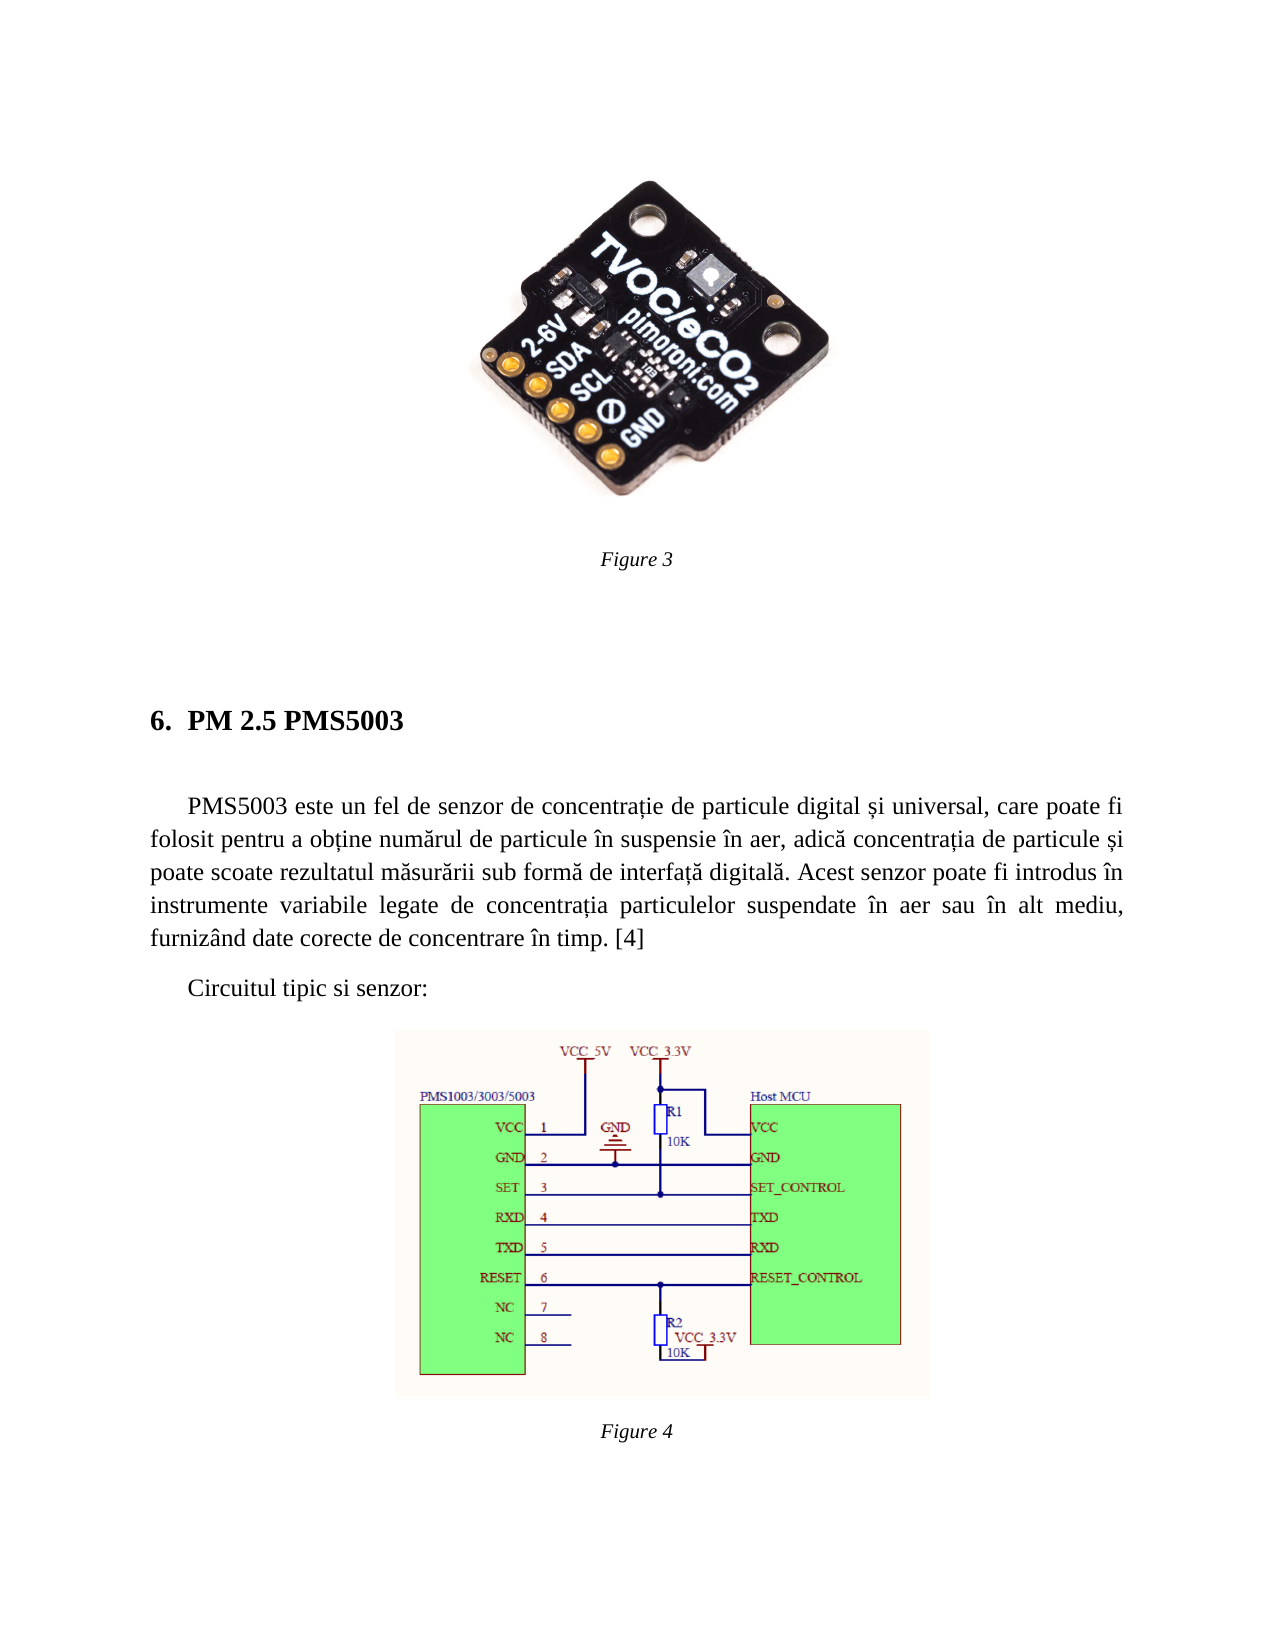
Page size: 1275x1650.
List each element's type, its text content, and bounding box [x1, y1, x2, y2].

picture [382, 1022, 930, 1398]
subtitle PM 2.5 PMS5003 [150, 703, 1125, 737]
text Figure 3 [150, 547, 1125, 571]
text Figure 4 [150, 1419, 1125, 1443]
text PMS5003 este un fel de senzor de concentrație de particule digital și universal, care poate fi folosit pentru a obține numărul de particule în suspensie în aer, adică concentrația de particule și poate scoate rezultatul măsurării sub formă de interfață digitală. Acest senzor poate fi introdus în instrumente variabile legate de concentrația particulelor suspendate în aer sau în alt mediu, furnizând date corecte de concentrare în timp. [150, 791, 1125, 952]
picture [468, 150, 845, 527]
text Circuitul tipic si senzor: [150, 973, 1125, 1002]
